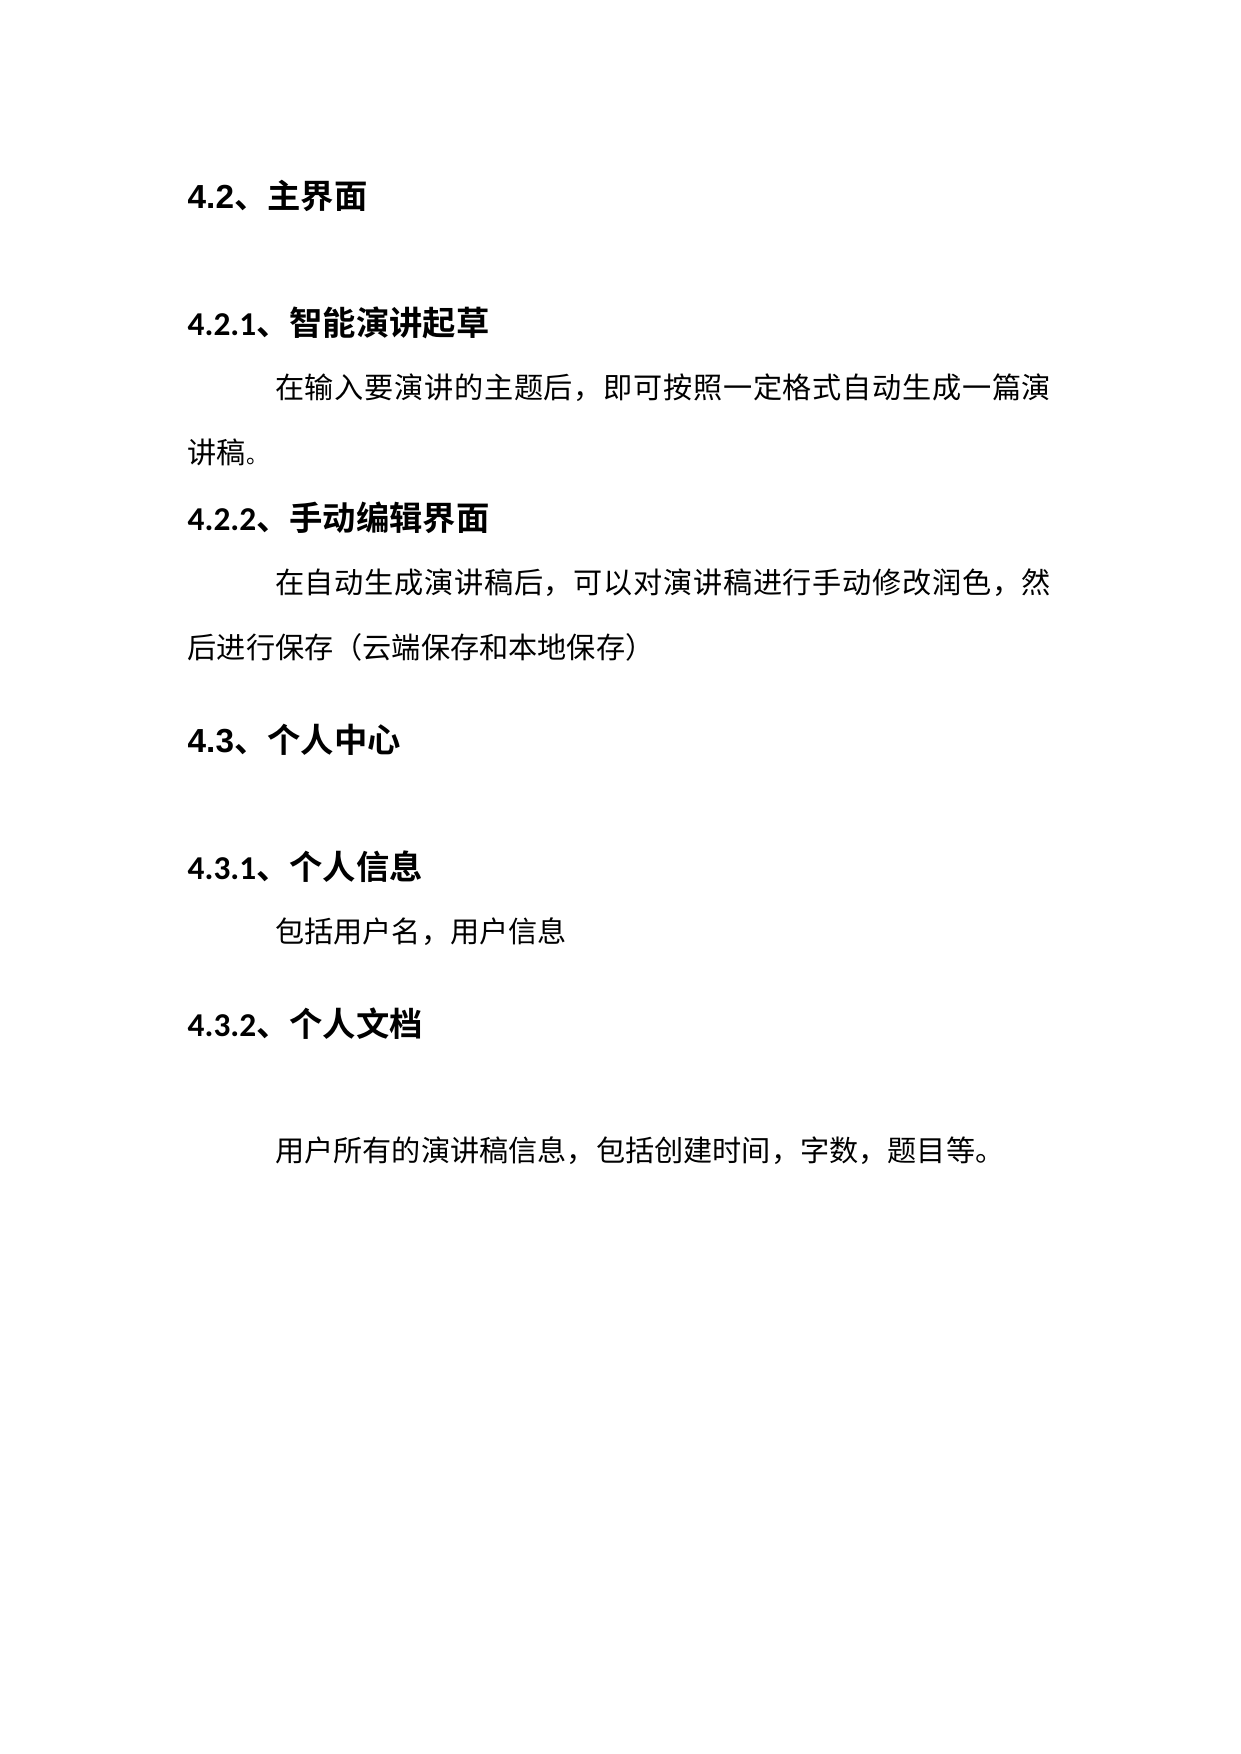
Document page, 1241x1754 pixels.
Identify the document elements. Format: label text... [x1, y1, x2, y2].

text 在输入要演讲的主题后，即可按照一定格式自动生成一篇演讲稿。 [187, 354, 1053, 484]
text 在自动生成演讲稿后，可以对演讲稿进行手动修改润色，然后进行保存（云端保存和本地保存） [187, 549, 1053, 679]
text 包括用户名，用户信息 [187, 898, 1053, 963]
text 4.2.2、手动编辑界面 [187, 484, 1053, 549]
subtitle 4.3.2、个人文档 [187, 990, 1053, 1055]
subtitle 4.2、主界面 [187, 162, 1053, 227]
text 4.2.1、智能演讲起草 [187, 289, 1053, 354]
text 用户所有的演讲稿信息，包括创建时间，字数，题目等。 [187, 1116, 1053, 1181]
subtitle 4.3、个人中心 [187, 706, 1053, 771]
text 4.3.1、个人信息 [187, 833, 1053, 898]
